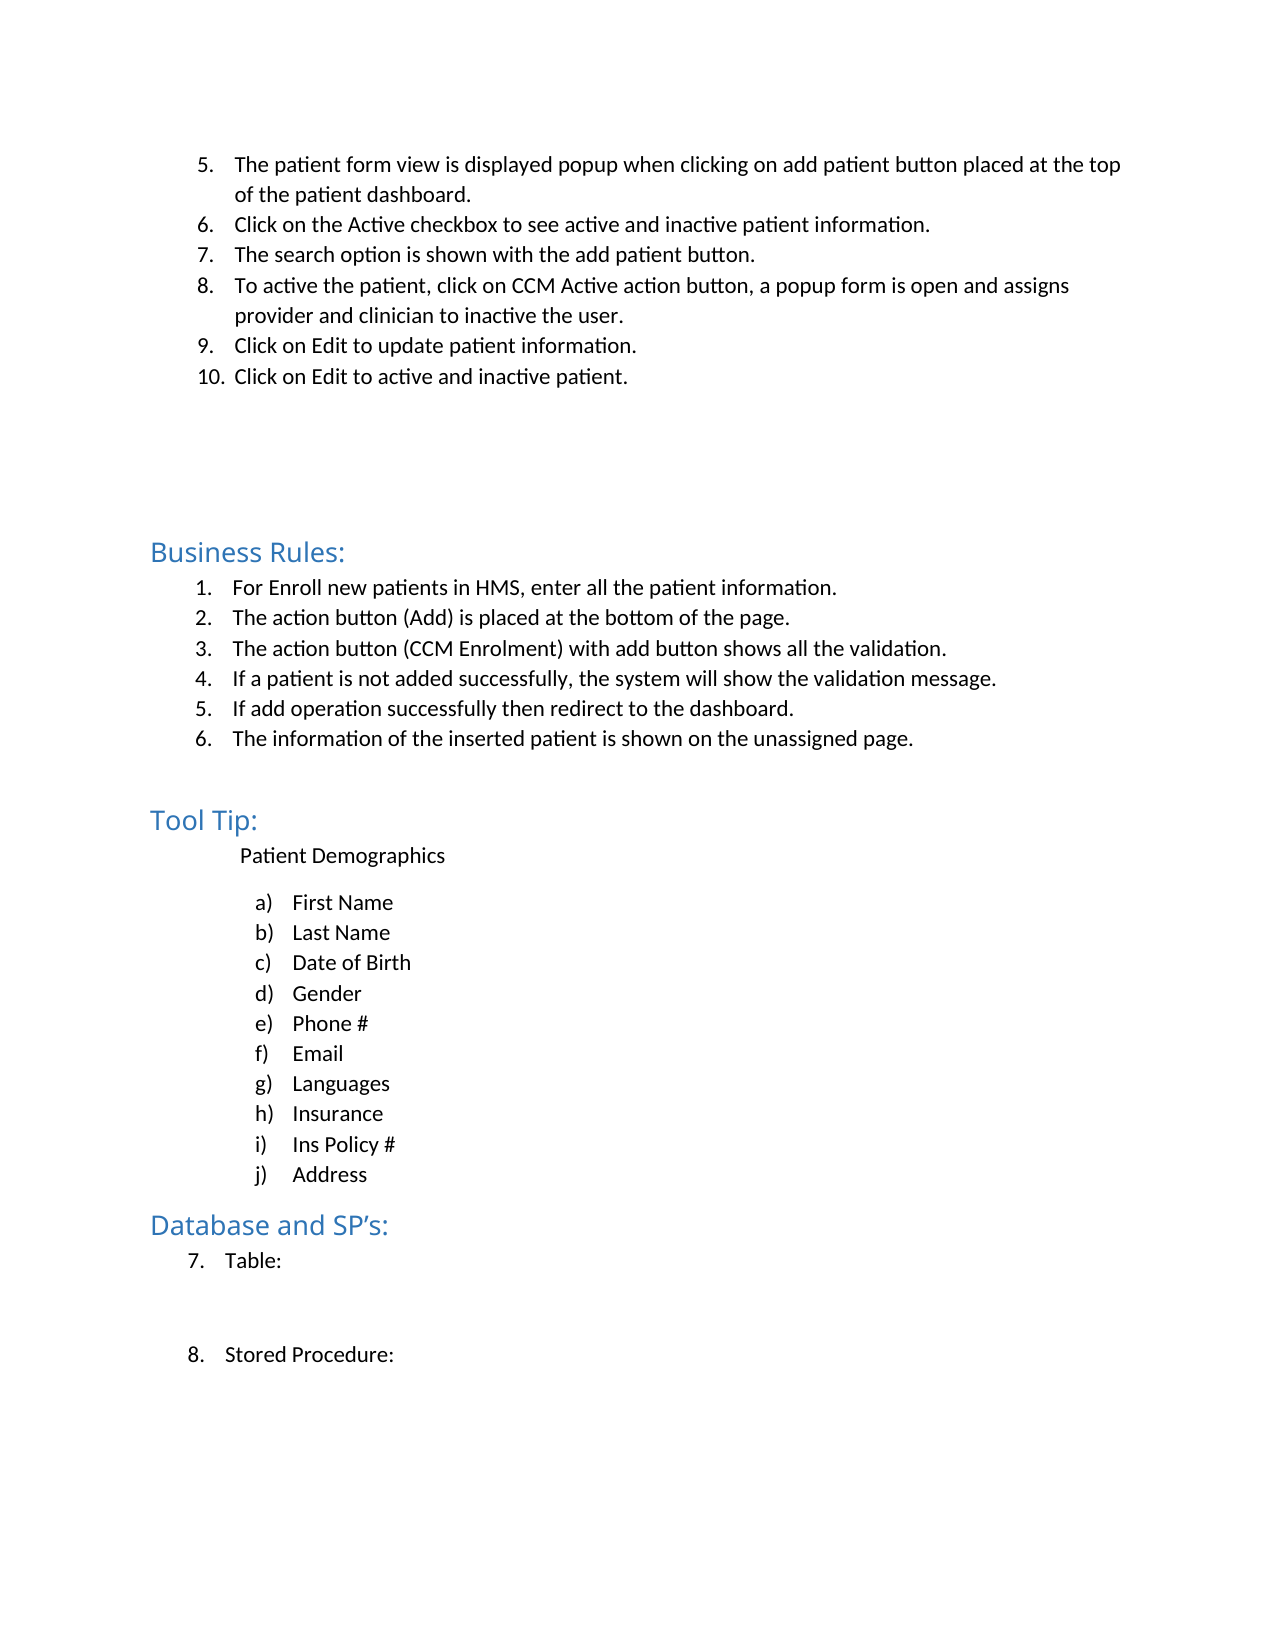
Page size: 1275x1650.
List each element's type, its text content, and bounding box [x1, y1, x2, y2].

subtitle Database and SP’s: [150, 1207, 1125, 1244]
list Date of Birth [255, 948, 1125, 976]
list Languages [255, 1069, 1125, 1097]
list Click on Edit to update patient information. [197, 331, 1125, 359]
list If a patient is not added successfully, the system will show the validation message. [195, 664, 1125, 692]
list First Name [255, 888, 1125, 916]
list Email [255, 1039, 1125, 1067]
list The patient form view is displayed popup when clicking on add patient button placed at the top of the patient dashboard. [197, 150, 1125, 208]
subtitle Tool Tip: [150, 801, 1125, 838]
list Click on the Active checkbox to see active and inactive patient information. [197, 210, 1125, 238]
list If add operation successfully then redirect to the dashboard. [195, 694, 1125, 722]
list To active the patient, click on CCM Active action button, a popup form is open and assigns provider and clinician to inactive the user. [197, 271, 1125, 329]
list Ins Policy # [255, 1130, 1125, 1158]
list Insurance [255, 1099, 1125, 1127]
list Stored Procedure: [187, 1340, 1125, 1368]
list Address [255, 1160, 1125, 1188]
list Click on Edit to active and inactive patient. [197, 361, 1125, 391]
list The action button (Add) is placed at the bottom of the page. [195, 603, 1125, 631]
list Gender [255, 979, 1125, 1007]
list For Enroll new patients in HMS, enter all the patient information. [195, 573, 1125, 601]
list Last Name [255, 918, 1125, 946]
subtitle Business Rules: [150, 533, 1125, 570]
text Patient Demographics [240, 841, 1125, 869]
list The search option is shown with the add patient button. [197, 241, 1125, 269]
list The action button (CCM Enrolment) with add button shows all the validation. [195, 634, 1125, 662]
list Table: [187, 1247, 1125, 1274]
list Phone # [255, 1009, 1125, 1037]
list The information of the inserted patient is shown on the unassigned page. [195, 724, 1125, 752]
